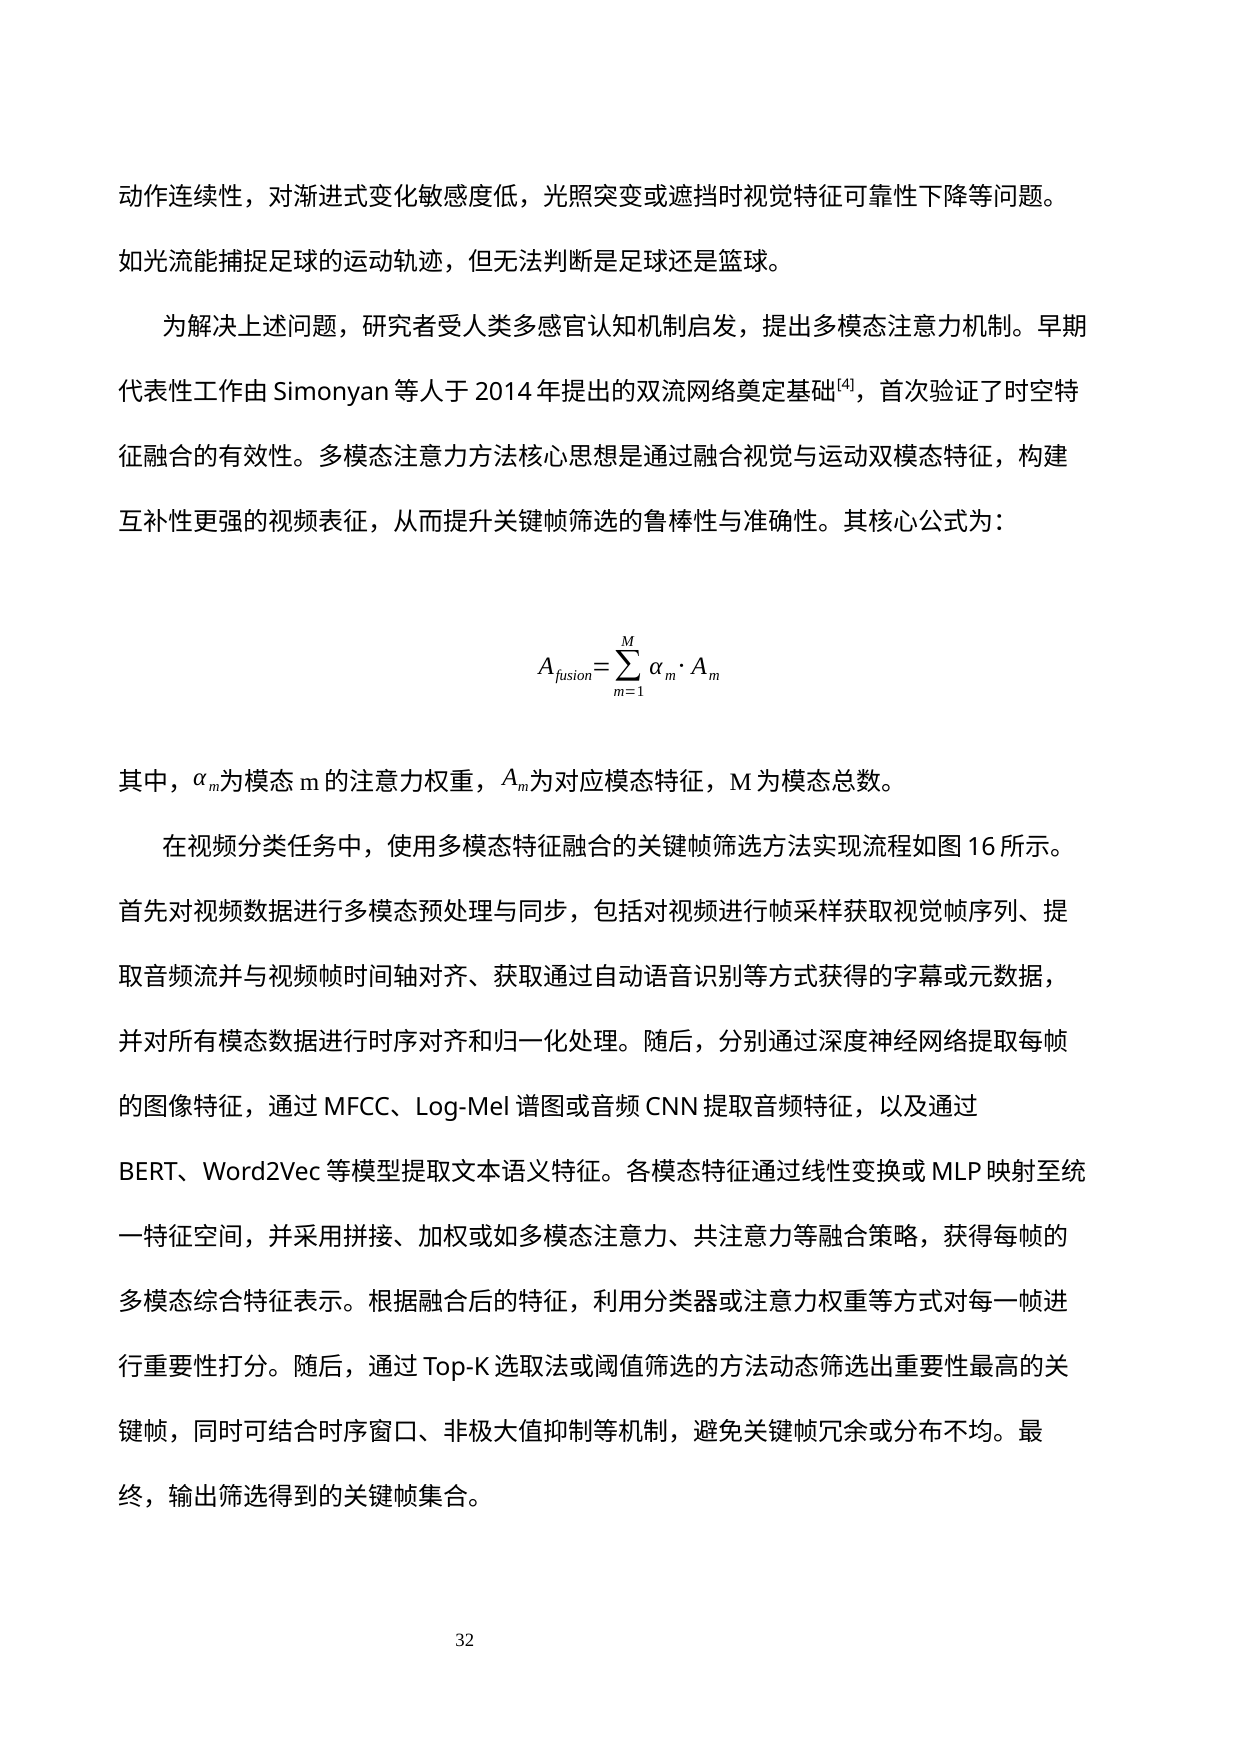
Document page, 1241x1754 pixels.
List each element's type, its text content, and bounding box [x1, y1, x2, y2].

list 为解决上述问题，研究者受人类多感官认知机制启发，提出多模态注意力机制。早期代表性工作由Simonyan等人于2014年提出的双流网络奠定基础[4]，首次验证了时空特征融合的有效性。多模态注意力方法核心思想是通过融合视觉与运动双模态特征，构建互补性更强的视频表征，从而提升关键帧筛选的鲁棒性与准确性。其核心公式为： [118, 292, 1092, 552]
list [118, 162, 1092, 292]
list 在视频分类任务中，使用多模态特征融合的关键帧筛选方法实现流程如图16所示。首先对视频数据进行多模态预处理与同步，包括对视频进行帧采样获取视觉帧序列、提取音频流并与视频帧时间轴对齐、获取通过自动语音识别等方式获得的字幕或元数据，并对所有模态数据进行时序对齐和归一化处理。随后，分别通过深度神经网络提取每帧的图像特征，通过MFCC、Log-Mel谱图或音频CNN提取音频特征，以及通过BERT、Word2Vec等模型提取文本语义特征。各模态特征通过线性变换或MLP映射至统一特征空间，并采用拼接、加权或如多模态注意力、共注意力等融合策略，获得每帧的多模态综合特征表示。根据融合后的特征，利用分类器或注意力权重等方式对每一帧进行重要性打分。随后，通过Top-K选取法或阈值筛选的方法动态筛选出重要性最高的关键帧，同时可结合时序窗口、非极大值抑制等机制，避免关键帧冗余或分布不均。最终，输出筛选得到的关键帧集合。 [118, 812, 1092, 1527]
list 其中，为模态m的注意力权重，为对应模态特征，M为模态总数。 [118, 747, 1092, 812]
